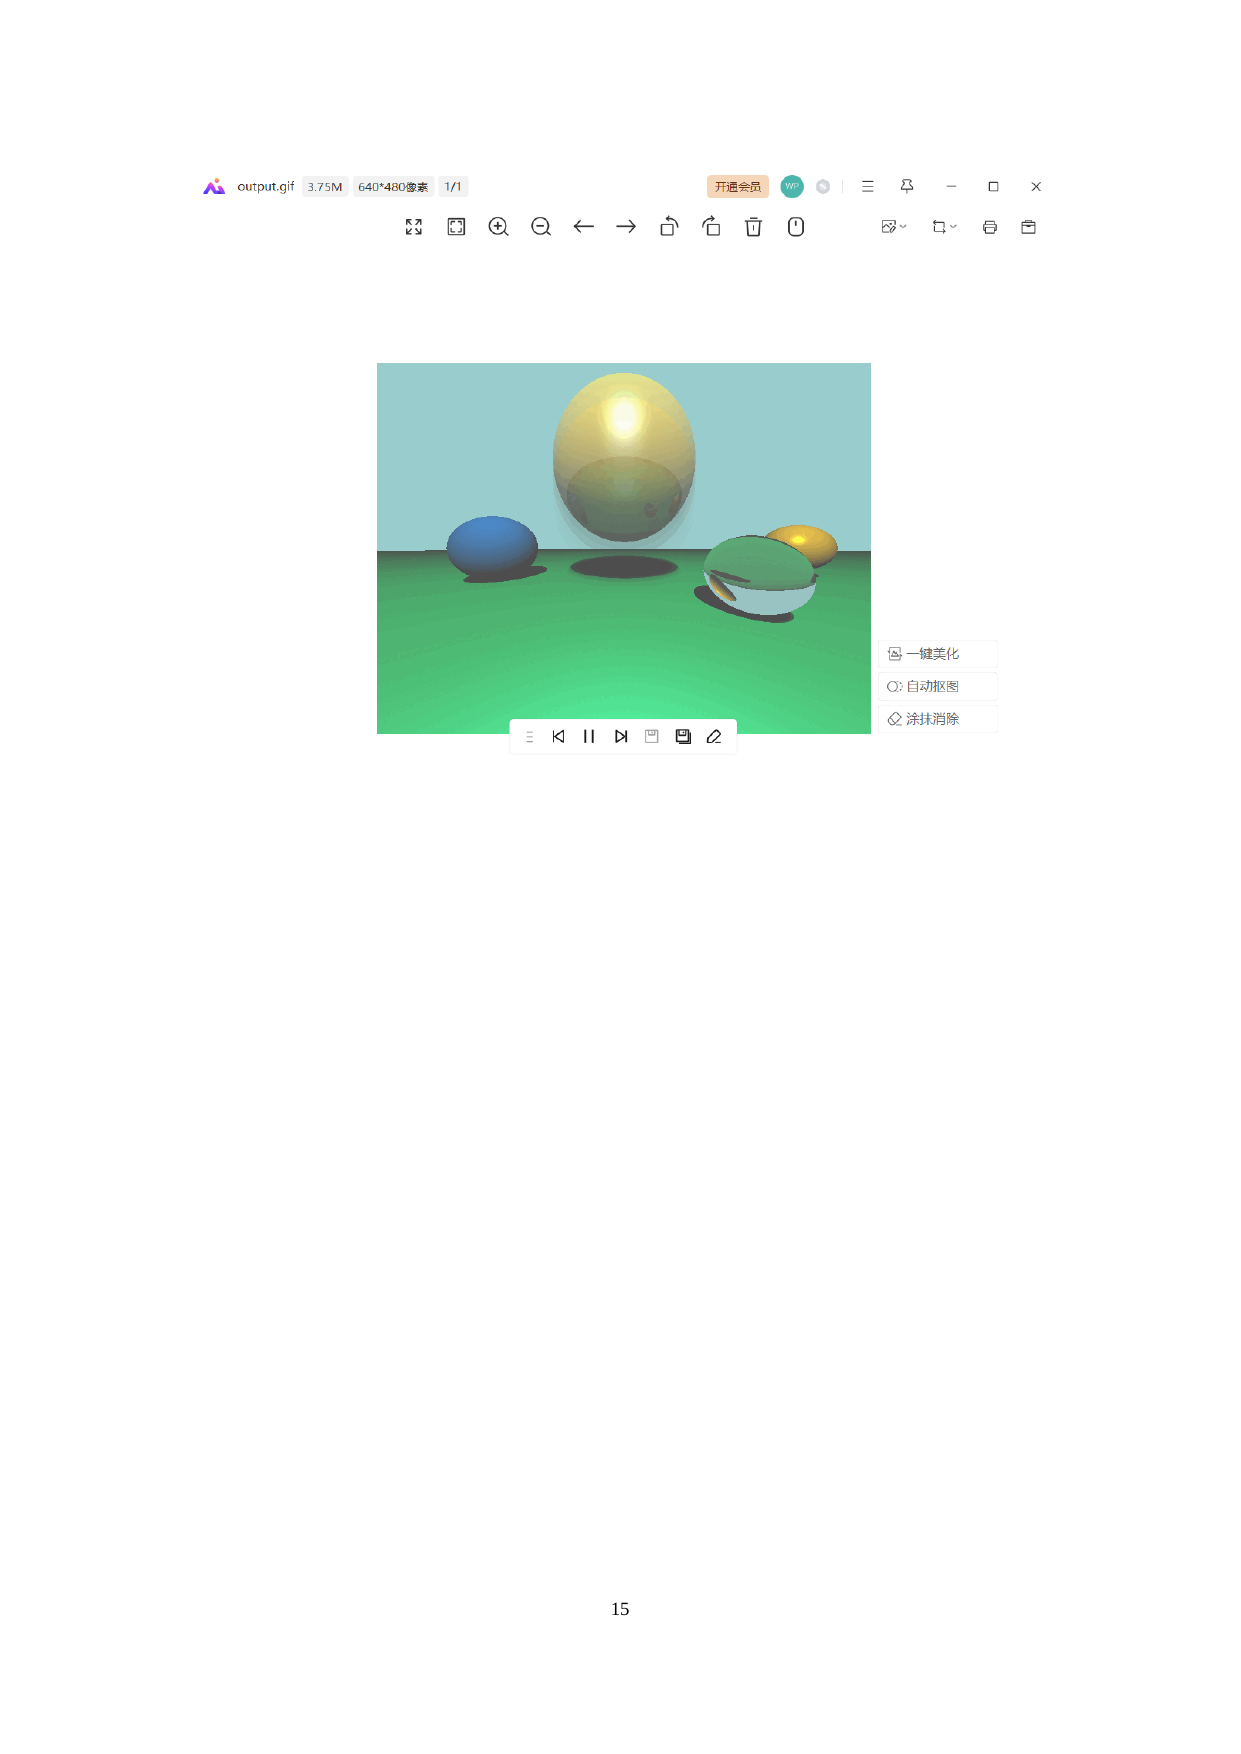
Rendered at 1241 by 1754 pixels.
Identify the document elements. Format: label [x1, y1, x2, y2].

picture [187, 164, 1059, 852]
